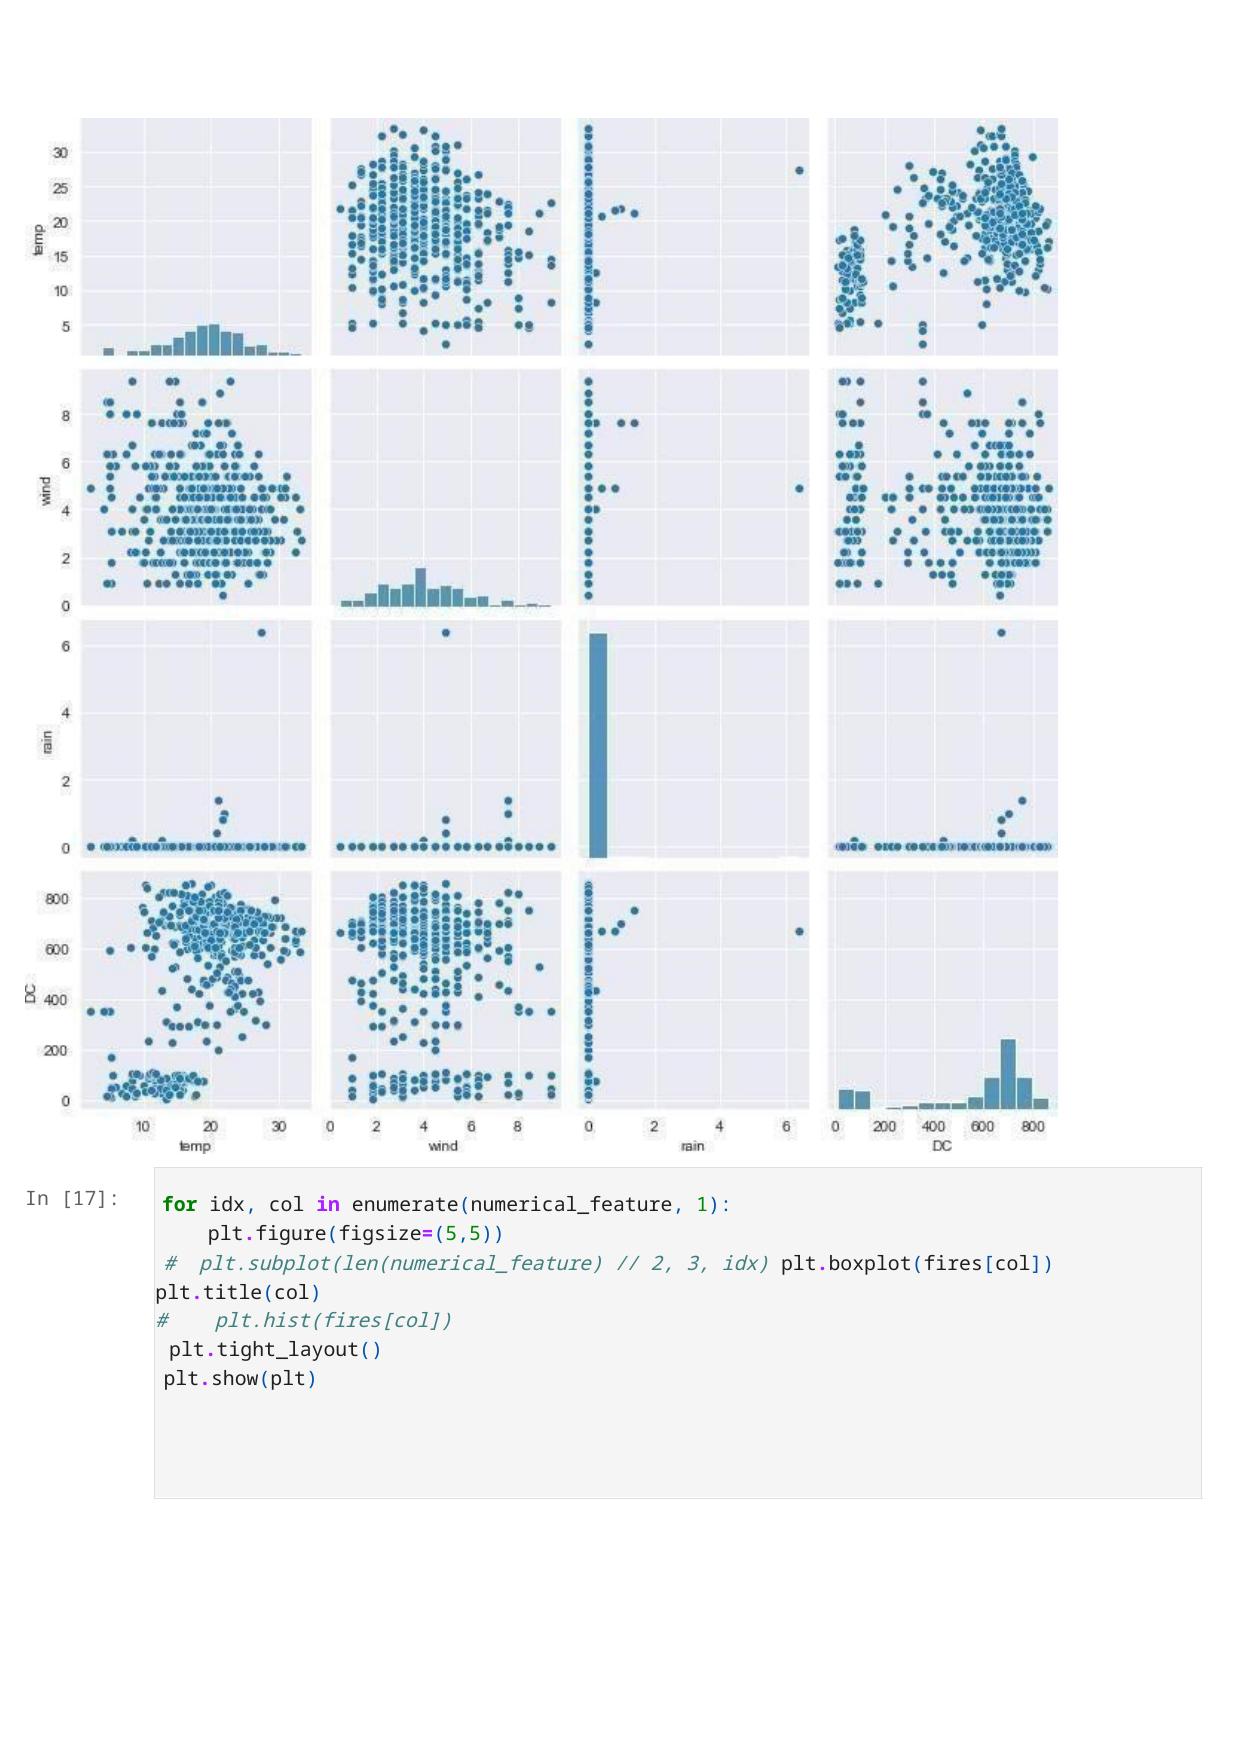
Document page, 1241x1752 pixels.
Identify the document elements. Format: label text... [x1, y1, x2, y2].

table_header for idx, col in enumerate(numerical_feature, 1): plt.figure(figsize=(5,5)) # plt.subplot(len(numerical_feature) // 2, 3, idx) plt.boxplot(fires[col]) plt.title(col) # plt.hist(fires[col]) plt.tight_layout() plt.show(plt) [155, 1168, 1201, 1497]
text In [17]: [25, 1184, 154, 1211]
picture [25, 118, 1059, 1154]
